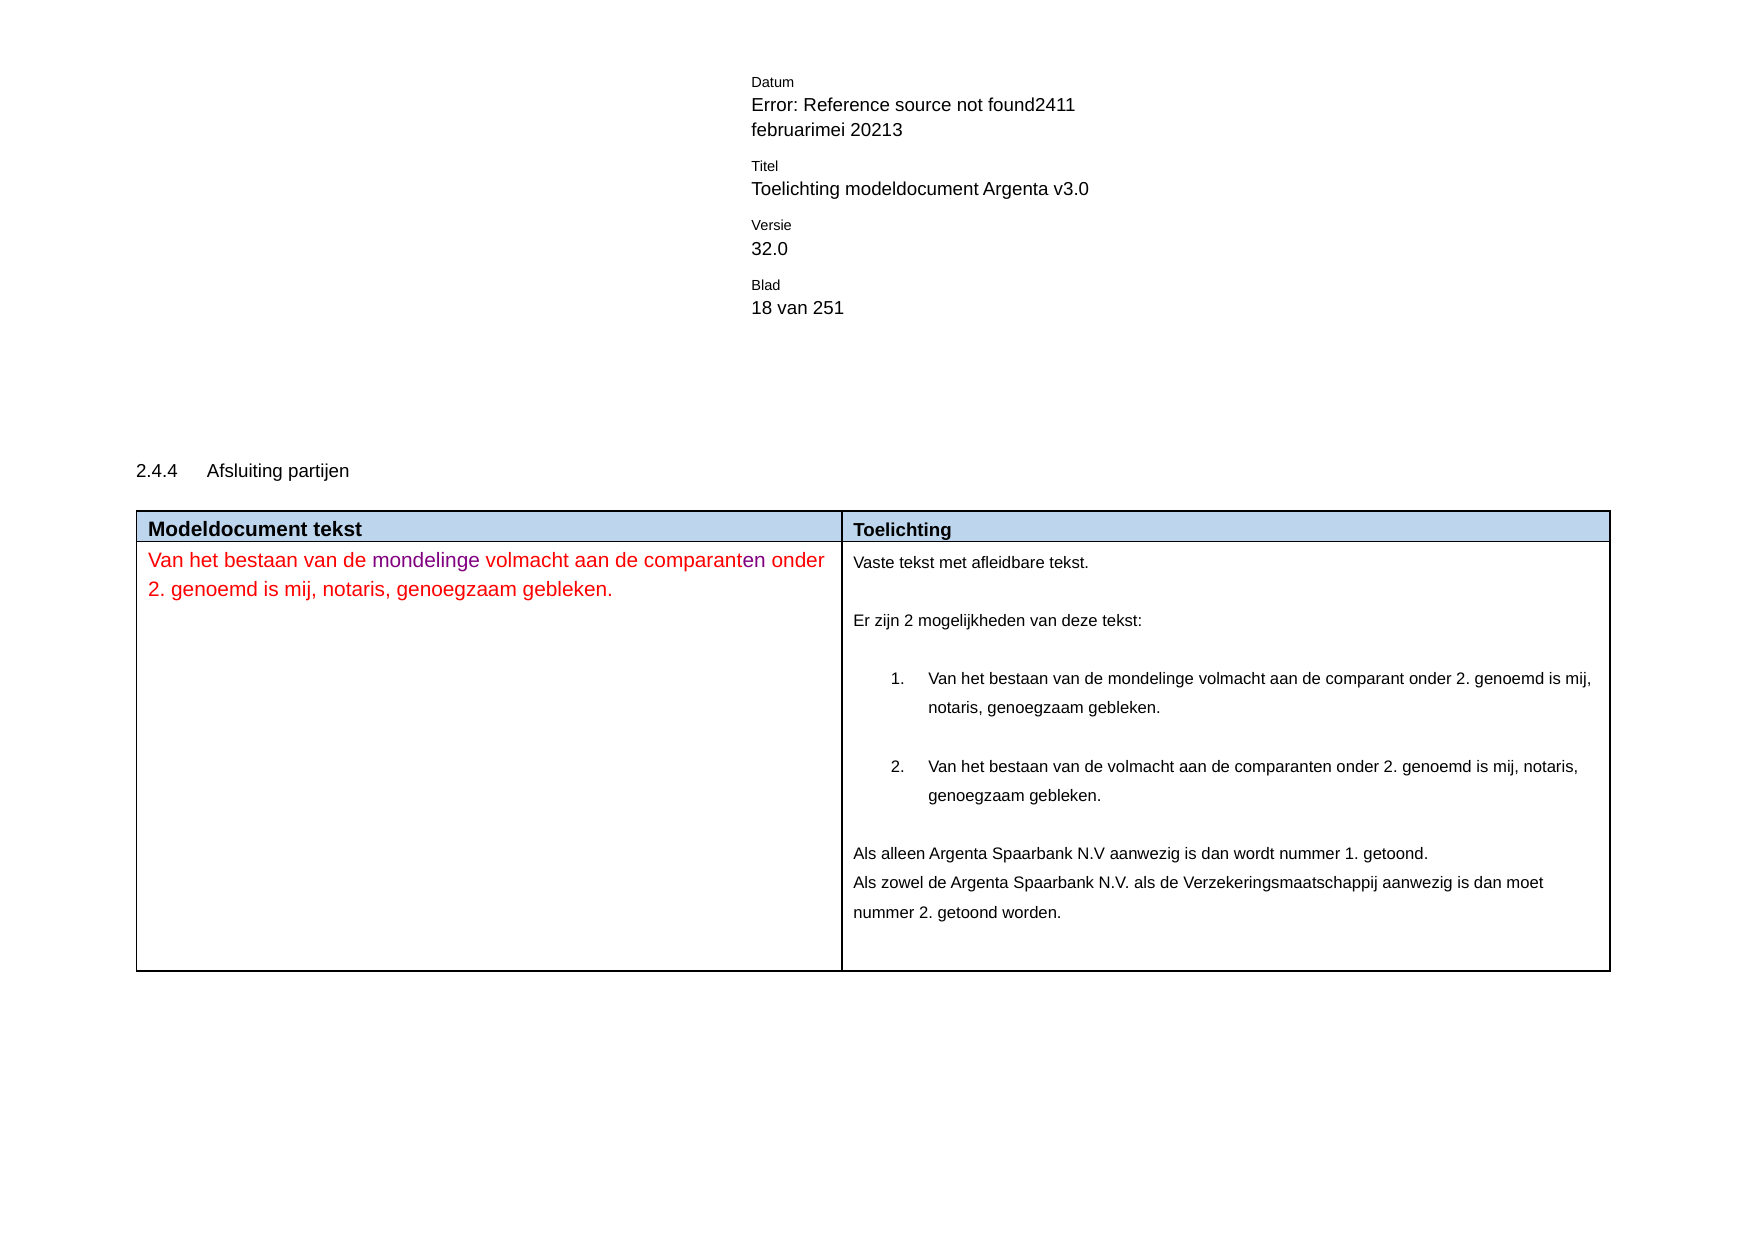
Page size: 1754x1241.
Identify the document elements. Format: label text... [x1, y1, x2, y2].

table_header Toelichting [843, 512, 1609, 541]
table_cell Vaste tekst met afleidbare tekst. Er zijn 2 mogelijkheden van deze tekst: Van het bestaan van de mondelinge volmacht aan de comparant onder 2. genoemd is mij, notaris, genoegzaam gebleken. Van het bestaan van de volmacht aan de comparanten onder 2. genoemd is mij, notaris, genoegzaam gebleken. Als alleen Argenta Spaarbank N.V aanwezig is dan wordt nummer 1. getoond. Als zowel de Argenta Spaarbank N.V. als de Verzekeringsmaatschappij aanwezig is dan moet nummer 2. getoond worden. [843, 542, 1609, 970]
subtitle Afsluiting partijen [136, 452, 1444, 481]
table_header Modeldocument tekst [137, 512, 841, 541]
table_cell Van het bestaan van de mondelinge volmacht aan de comparanten onder 2. genoemd is mij, notaris, genoegzaam gebleken. [137, 542, 841, 970]
